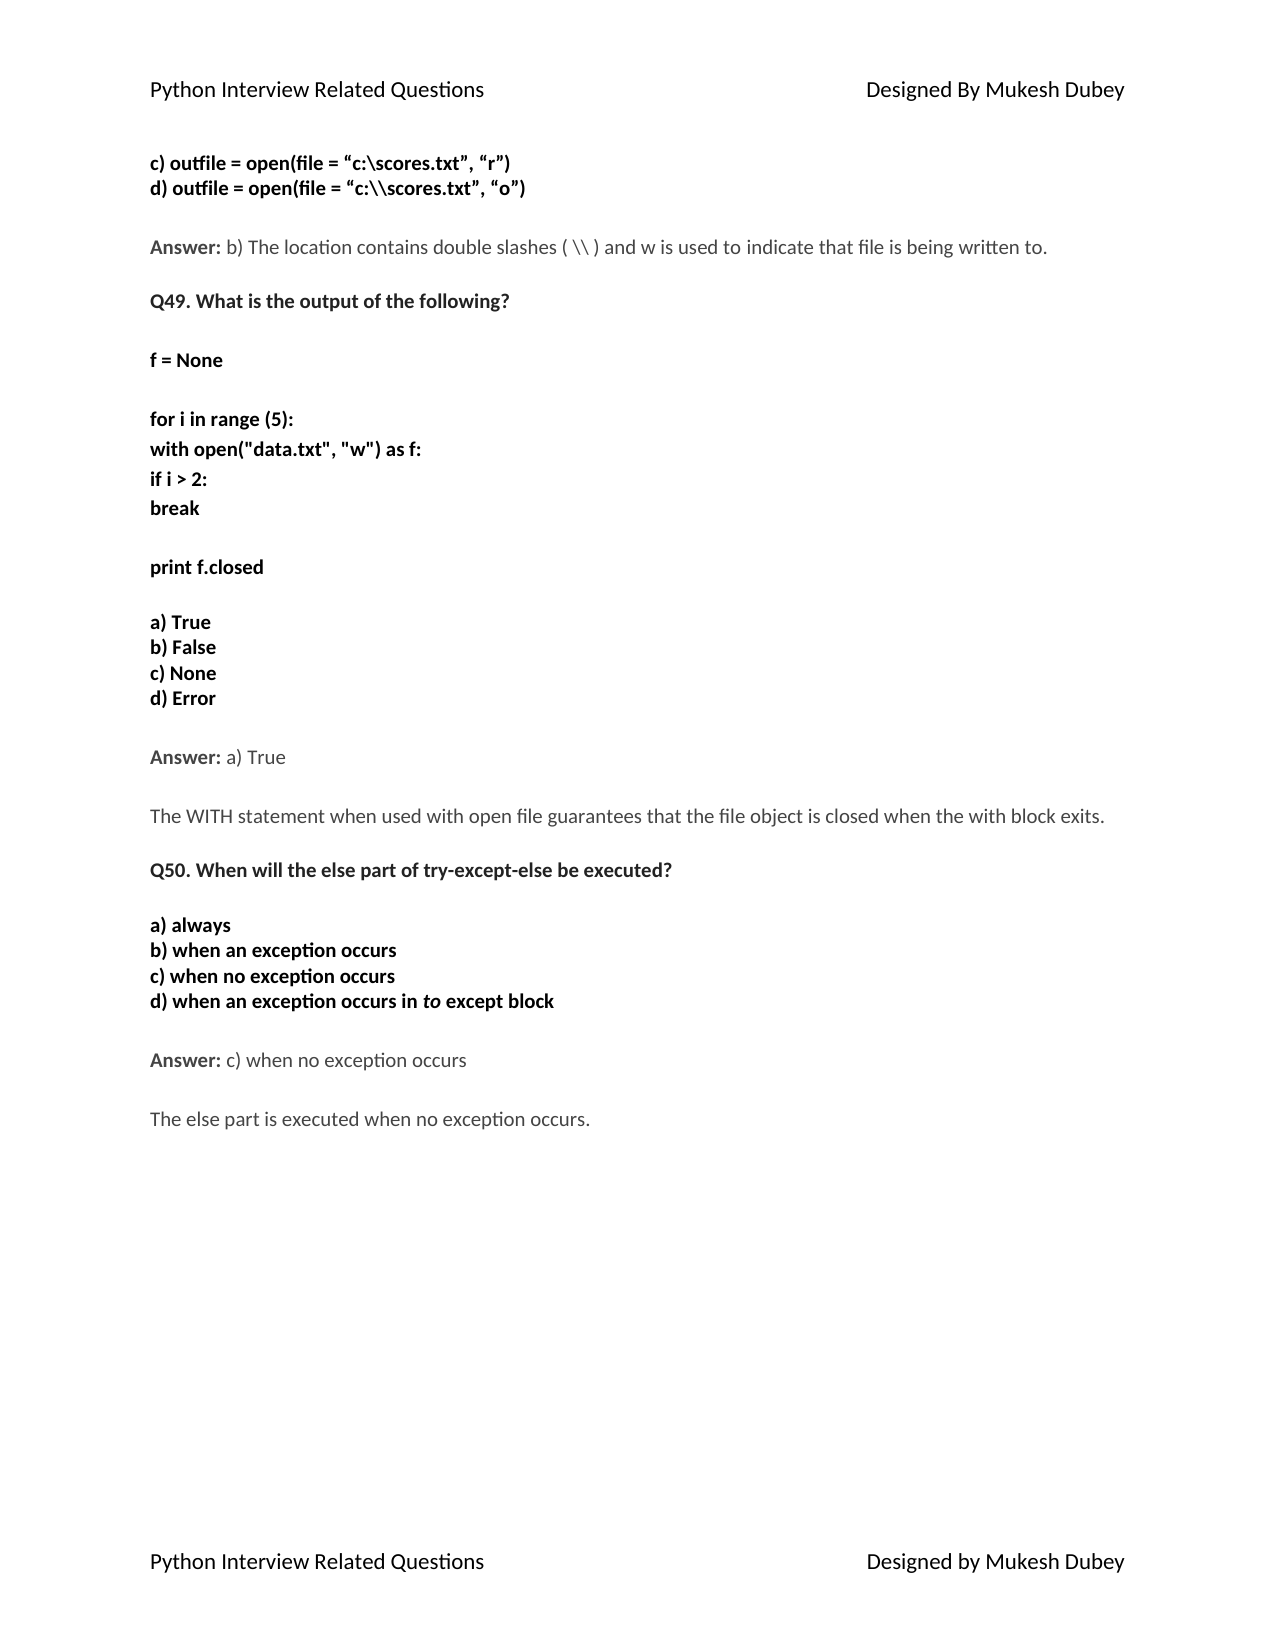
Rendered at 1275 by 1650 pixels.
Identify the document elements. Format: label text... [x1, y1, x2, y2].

text The else part is executed when no exception occurs. [150, 1102, 1125, 1131]
text The WITH statement when used with open file guarantees that the file object is closed when the with block exits. [150, 799, 1125, 828]
text f = None [150, 343, 1125, 373]
text if i > 2: [150, 462, 1125, 491]
text for i in range (5): [150, 402, 1125, 432]
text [150, 150, 1125, 201]
text print f.closed [150, 550, 1125, 580]
text a) always b) when an exception occurs c) when no exception occurs d) when an exception occurs in to except block [150, 912, 1125, 1014]
text Answer: b) The location contains double slashes ( \\ ) and w is used to indicate that file is being written to. [150, 230, 1125, 259]
text with open("data.txt", "w") as f: [150, 432, 1125, 462]
text break [150, 491, 1125, 521]
text Q50. When will the else part of try-except-else be executed? [150, 857, 1125, 883]
text Answer: c) when no exception occurs [150, 1043, 1125, 1072]
text a) True b) False c) None d) Error [150, 609, 1125, 711]
text Q49. What is the output of the following? [150, 289, 1125, 314]
text Answer: a) True [150, 740, 1125, 769]
